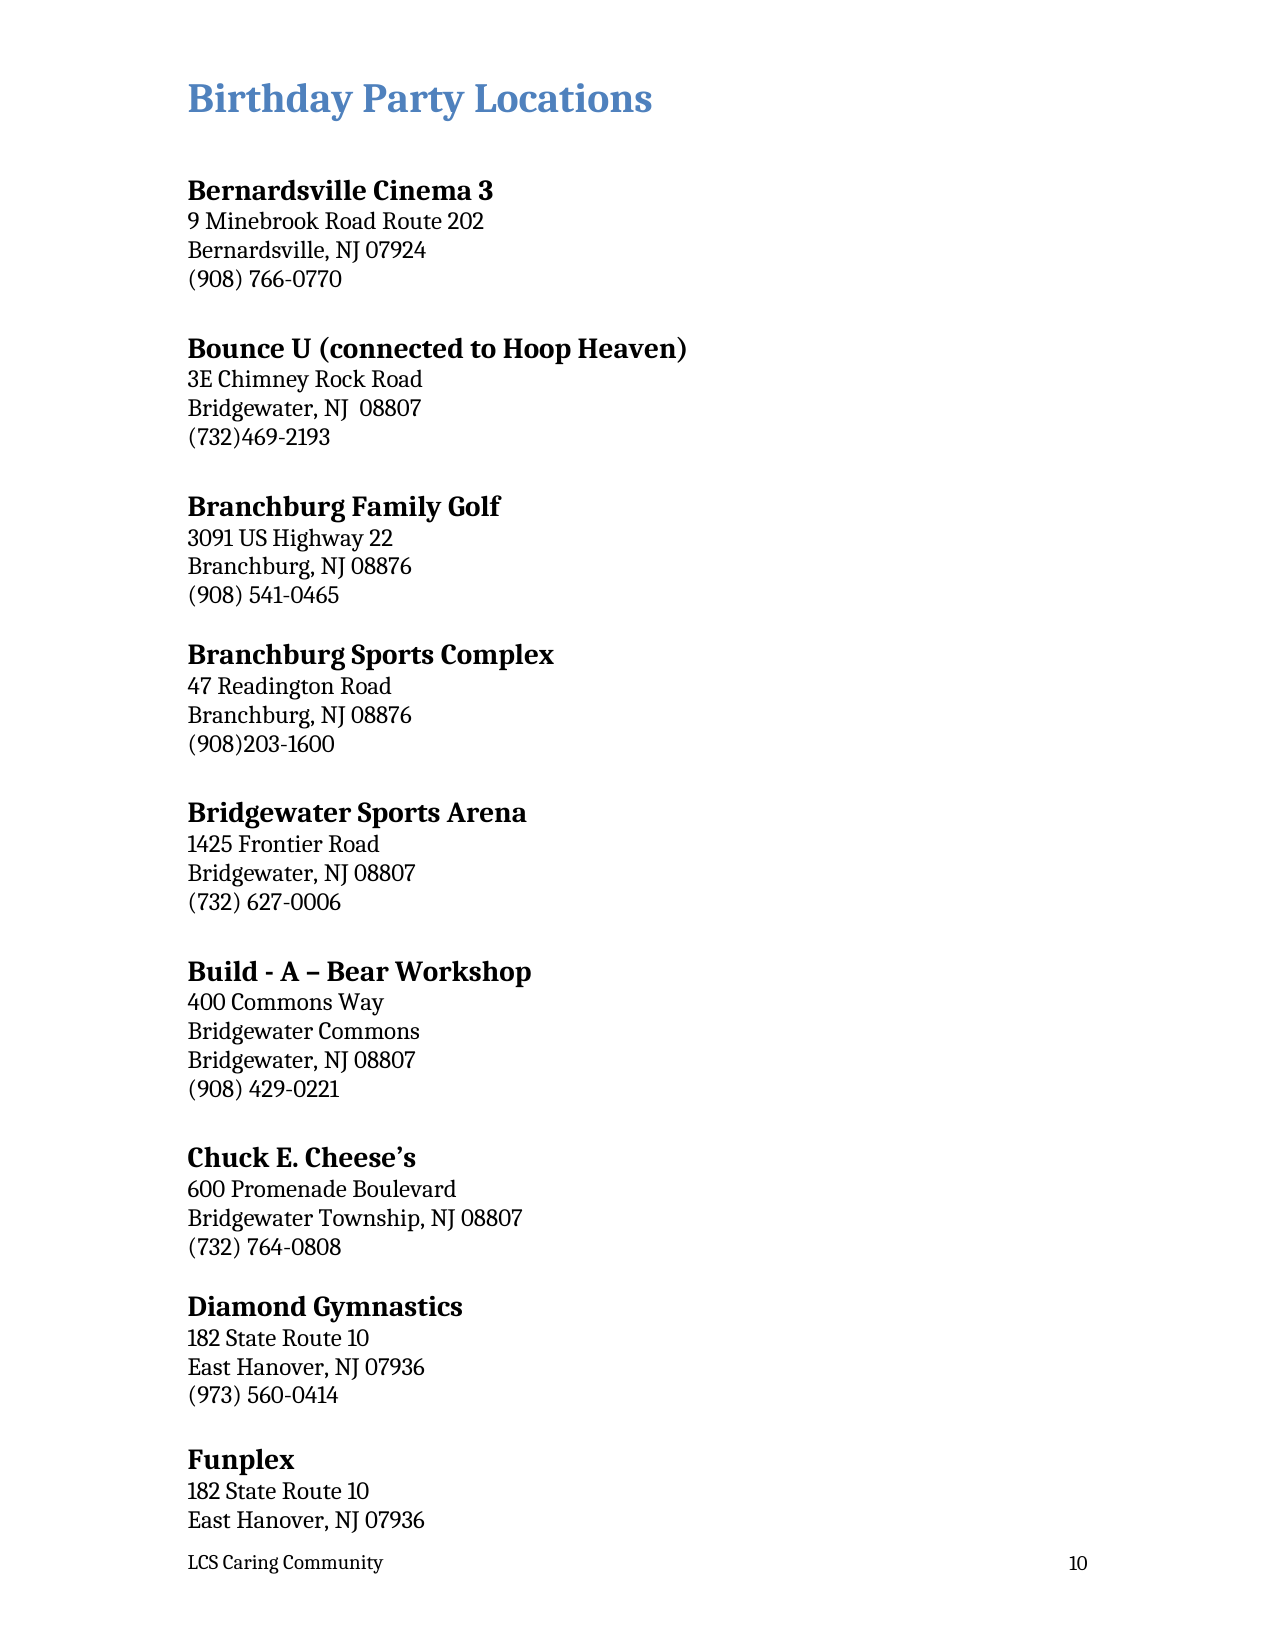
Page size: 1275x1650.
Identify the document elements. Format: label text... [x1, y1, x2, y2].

text Diamond Gymnastics [187, 1290, 1087, 1324]
text (908)203-1600 [187, 729, 1087, 758]
text Funplex [187, 1443, 1087, 1477]
text 600 Promenade Boulevard [187, 1175, 1087, 1204]
text (973) 560-0414 [187, 1381, 1087, 1410]
text (908) 541-0465 [187, 581, 1087, 610]
text 400 Commons Way [187, 988, 1087, 1017]
text (732) 764-0808 [187, 1233, 1087, 1261]
text Bernardsville, NJ 07924 [187, 236, 1087, 265]
text Bounce U (connected to Hoop Heaven) [187, 332, 1087, 365]
text Branchburg Sports Complex [187, 638, 1087, 672]
text Bridgewater, NJ 08807 [187, 394, 1087, 423]
text Birthday Party Locations [187, 75, 1087, 123]
text 1425 Frontier Road [187, 830, 1087, 859]
text Bernardsville Cinema 3 [187, 174, 1087, 207]
text Branchburg Family Golf [187, 490, 1087, 523]
text 182 State Route 10 [187, 1477, 1087, 1506]
text Branchburg, NJ 08876 [187, 552, 1087, 581]
text 47 Readington Road [187, 672, 1087, 701]
text Build - A – Bear Workshop [187, 955, 1087, 988]
text Bridgewater Township, NJ 08807 [187, 1204, 1087, 1233]
text Bridgewater, NJ 08807 [187, 859, 1087, 888]
text Branchburg, NJ 08876 [187, 701, 1087, 729]
text Bridgewater, NJ 08807 [187, 1046, 1087, 1074]
text 9 Minebrook Road Route 202 [187, 207, 1087, 236]
text (908) 766-0770 [187, 265, 1087, 293]
text (908) 429-0221 [187, 1074, 1087, 1103]
text (732) 627-0006 [187, 888, 1087, 916]
text 3E Chimney Rock Road [187, 365, 1087, 394]
text 3091 US Highway 22 [187, 523, 1087, 552]
text Bridgewater Sports Arena [187, 797, 1087, 830]
text (732)469-2193 [187, 423, 1087, 452]
text 182 State Route 10 [187, 1324, 1087, 1352]
text East Hanover, NJ 07936 [187, 1352, 1087, 1381]
text Bridgewater Commons [187, 1017, 1087, 1046]
text East Hanover, NJ 07936 [187, 1506, 1087, 1534]
text Chuck E. Cheese’s [187, 1142, 1087, 1175]
